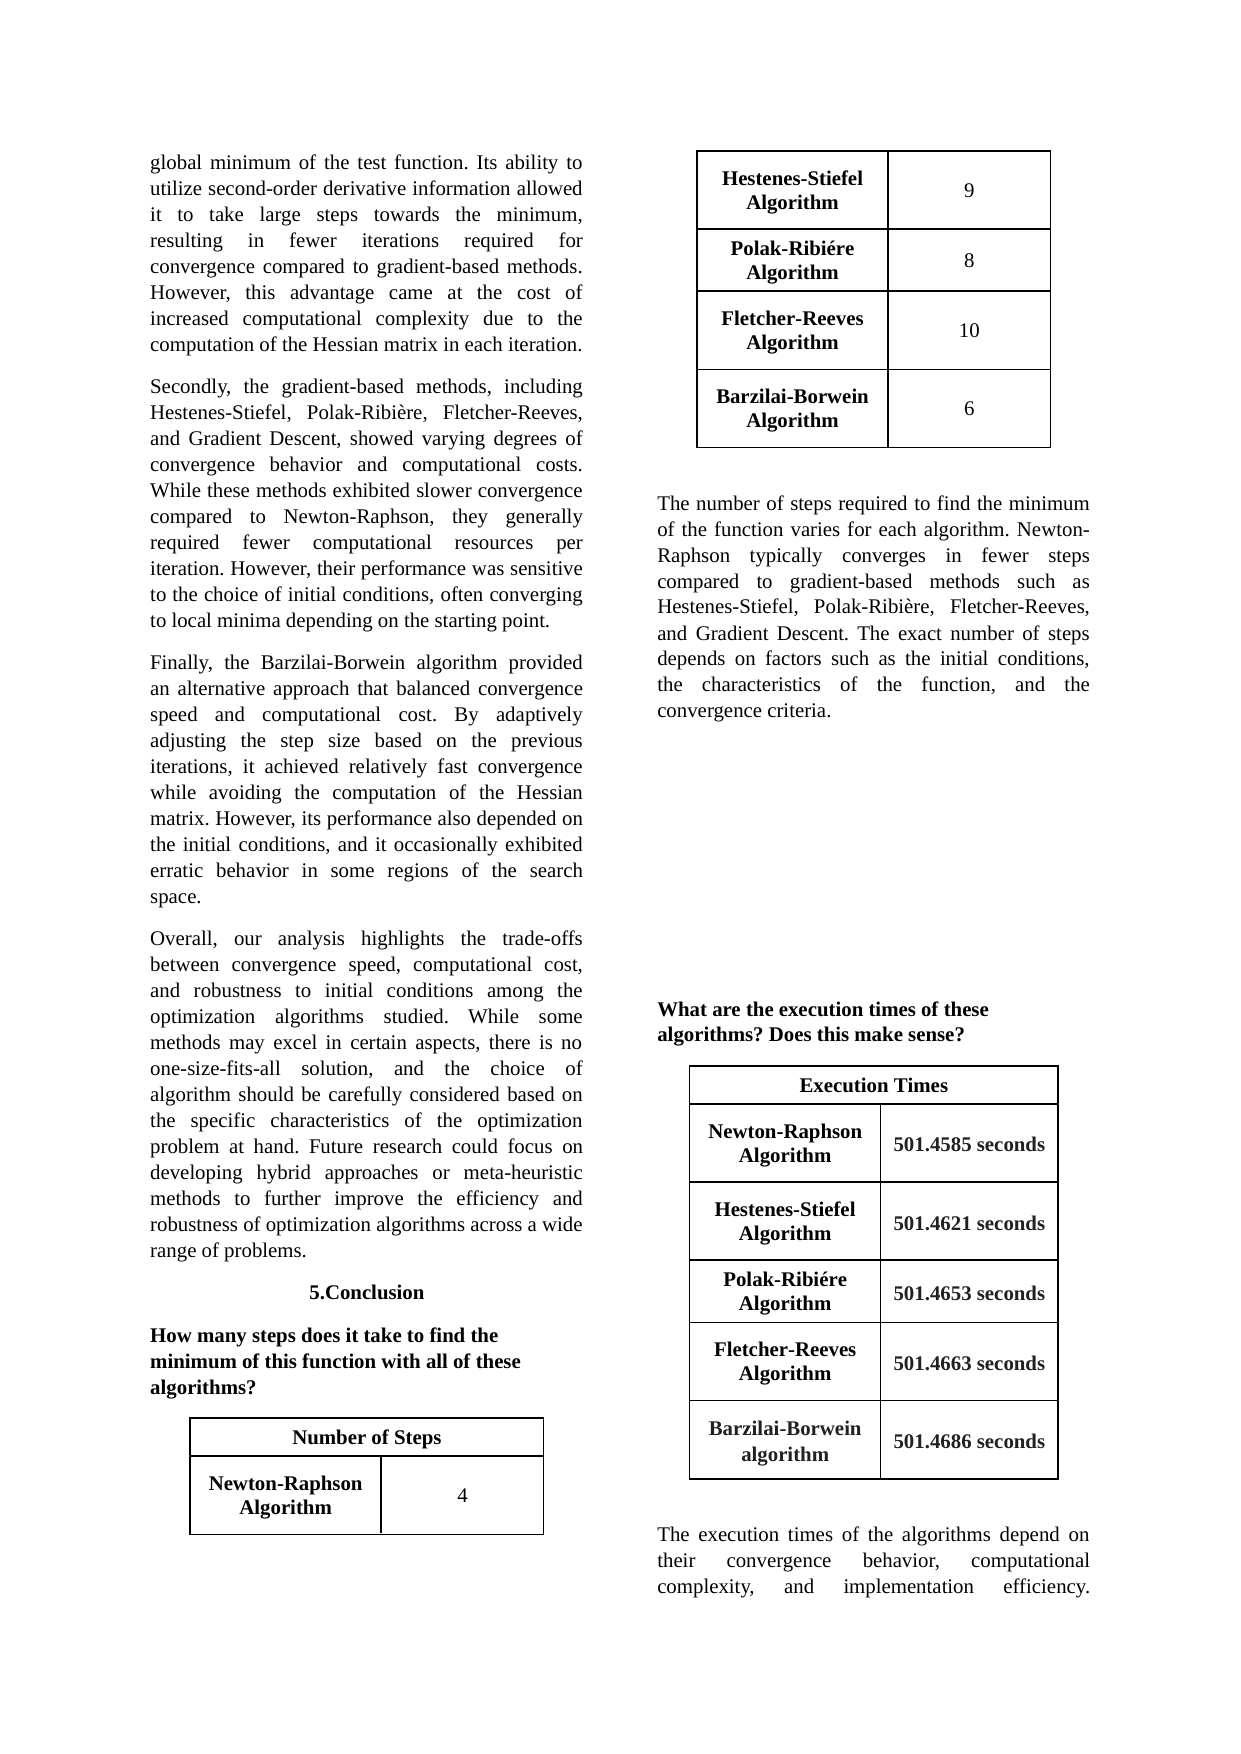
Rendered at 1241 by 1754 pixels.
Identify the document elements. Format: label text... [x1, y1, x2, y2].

table_cell 4 [382, 1457, 543, 1533]
table_cell Barzilai-Borwein Algorithm [698, 370, 887, 447]
table_cell 501.4663 seconds [881, 1323, 1057, 1400]
table_cell 501.4653 seconds [881, 1261, 1057, 1322]
table_cell Polak-Ribiére Algorithm [690, 1261, 880, 1322]
text Finally, the Barzilai-Borwein algorithm provided an alternative approach that balanced convergence speed and computational cost. By adaptively adjusting the step size based on the previous iterations, it achieved relatively fast convergence while avoiding the computation of the Hessian matrix. However, its performance also depended on the initial conditions, and it occasionally exhibited erratic behavior in some regions of the search space. [150, 650, 583, 908]
text Overall, our analysis highlights the trade-offs between convergence speed, computational cost, and robustness to initial conditions among the optimization algorithms studied. While some methods may excel in certain aspects, there is no one-size-fits-all solution, and the choice of algorithm should be carefully considered based on the specific characteristics of the optimization problem at hand. Future research could focus on developing hybrid approaches or meta-heuristic methods to further improve the efficiency and robustness of optimization algorithms across a wide range of problems. [150, 926, 583, 1262]
table_cell Polak-Ribiére Algorithm [698, 230, 887, 290]
table_cell Newton-Raphson Algorithm [191, 1457, 380, 1533]
table_cell Newton-Raphson Algorithm [690, 1105, 880, 1181]
table_cell 501.4621 seconds [881, 1183, 1057, 1259]
text The number of steps required to find the minimum of the function varies for each algorithm. Newton-Raphson typically converges in fewer steps compared to gradient-based methods such as Hestenes-Stiefel, Polak-Ribière, Fletcher-Reeves, and Gradient Descent. The exact number of steps depends on factors such as the initial conditions, the characteristics of the function, and the convergence criteria. [657, 491, 1090, 722]
text Secondly, the gradient-based methods, including Hestenes-Stiefel, Polak-Ribière, Fletcher-Reeves, and Gradient Descent, showed varying degrees of convergence behavior and computational costs. While these methods exhibited slower convergence compared to Newton-Raphson, they generally required fewer computational resources per iteration. However, their performance was sensitive to the choice of initial conditions, often converging to local minima depending on the starting point. [150, 374, 583, 632]
table_cell 9 [889, 152, 1050, 228]
table_cell Fletcher-Reeves Algorithm [690, 1323, 880, 1400]
text 5.Conclusion [150, 1280, 583, 1304]
table_cell 501.4585 seconds [881, 1105, 1057, 1181]
table_cell 8 [889, 230, 1050, 290]
table_header Number of Steps [191, 1419, 543, 1455]
table_cell Hestenes-Stiefel Algorithm [698, 152, 887, 228]
text How many steps does it take to find the minimum of this function with all of these algorithms? [150, 1323, 583, 1399]
table_cell 10 [889, 292, 1050, 368]
table_cell 501.4686 seconds [881, 1401, 1057, 1478]
table_cell Fletcher-Reeves Algorithm [698, 292, 887, 368]
table_header Execution Times [690, 1067, 1057, 1103]
table_cell 6 [889, 370, 1050, 447]
table_cell Barzilai-Borwein algorithm [690, 1401, 880, 1478]
text What are the execution times of these algorithms? Does this make sense? [657, 996, 1090, 1046]
table_cell Hestenes-Stiefel Algorithm [690, 1183, 880, 1259]
